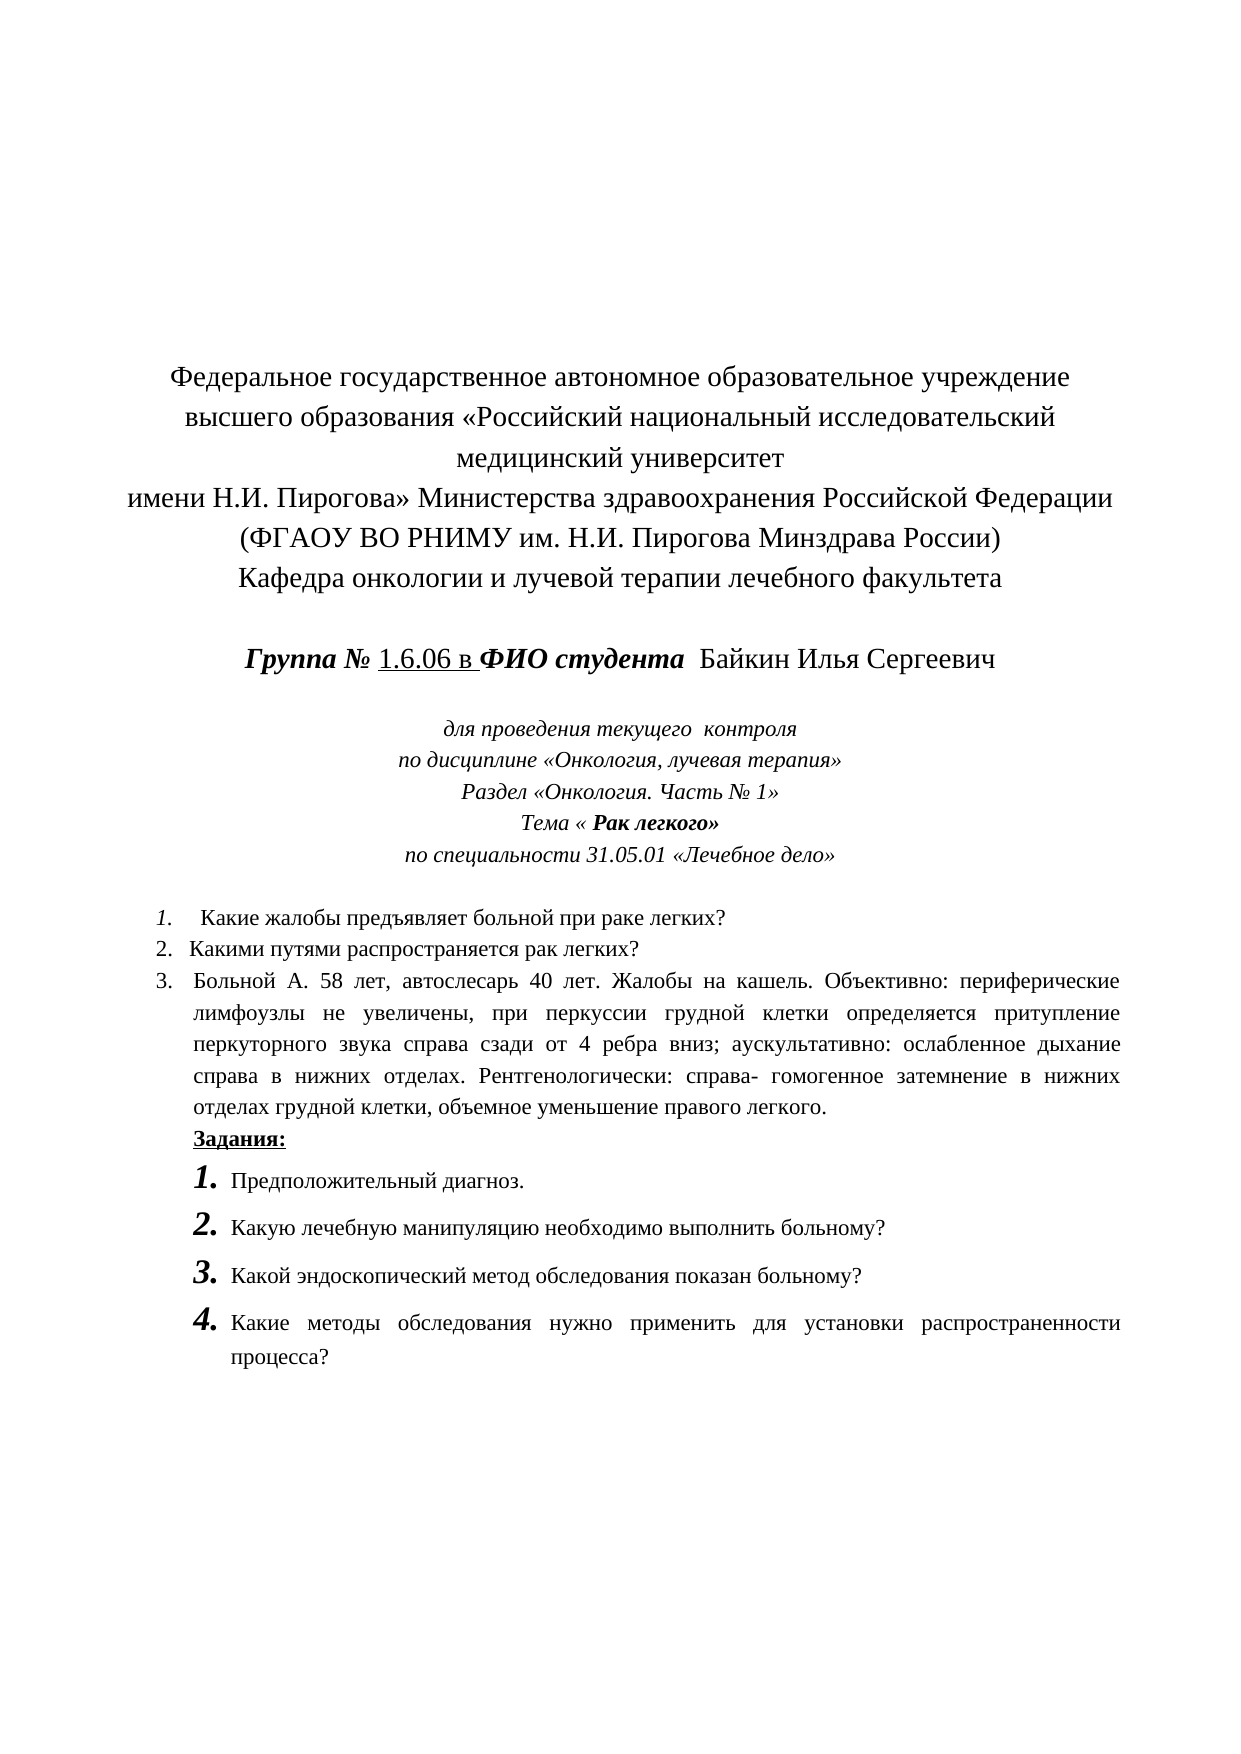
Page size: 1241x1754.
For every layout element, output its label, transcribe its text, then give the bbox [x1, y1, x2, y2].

list Больной А. 58 лет, автослесарь 40 лет. Жалобы на кашель. Объективно: периферические лимфоузлы не увеличены, при перкуссии грудной клетки определяется притупление перкуторного звука справа сзади от 4 ребра вниз; аускультативно: ослабленное дыхание справа в нижних отделах. Рентгенологически: справа- гомогенное затемнение в нижних отделах грудной клетки, объемное уменьшение правого легкого. [156, 967, 1122, 1120]
list Какую лечебную манипуляцию необходимо выполнить больному? [193, 1204, 1122, 1243]
text высшего образования «Российский национальный исследовательский медицинский университет [118, 399, 1122, 473]
list Какие методы обследования нужно применить для установки распространенности процесса? [193, 1298, 1122, 1369]
list Какими путями распространяется рак легких? [156, 936, 1122, 962]
text для проведения текущего контроля [118, 714, 1122, 741]
list Предположительный диагноз. [193, 1156, 1122, 1196]
text имени Н.И. Пирогова» Министерства здравоохранения Российской Федерации [118, 480, 1122, 513]
text Кафедра онкологии и лучевой терапии лечебного факультета [118, 560, 1122, 594]
text Группа № 1.6.06 в ФИО студента Байкин Илья Сергеевич [118, 641, 1122, 674]
text Задания: [193, 1125, 1122, 1151]
text по дисциплине «Онкология, лучевая терапия» [118, 746, 1122, 772]
text по специальности 31.05.01 «Лечебное дело» [118, 841, 1122, 867]
text Федеральное государственное автономное образовательное учреждение [118, 359, 1122, 393]
list Какие жалобы предъявляет больной при раке легких? [156, 904, 1122, 930]
text Раздел «Онкология. Часть № 1» [118, 778, 1122, 804]
text (ФГАОУ ВО РНИМУ им. Н.И. Пирогова Минздрава России) [118, 520, 1122, 554]
text Тема « Рак легкого» [118, 809, 1122, 836]
list Какой эндоскопический метод обследования показан больному? [193, 1251, 1122, 1291]
